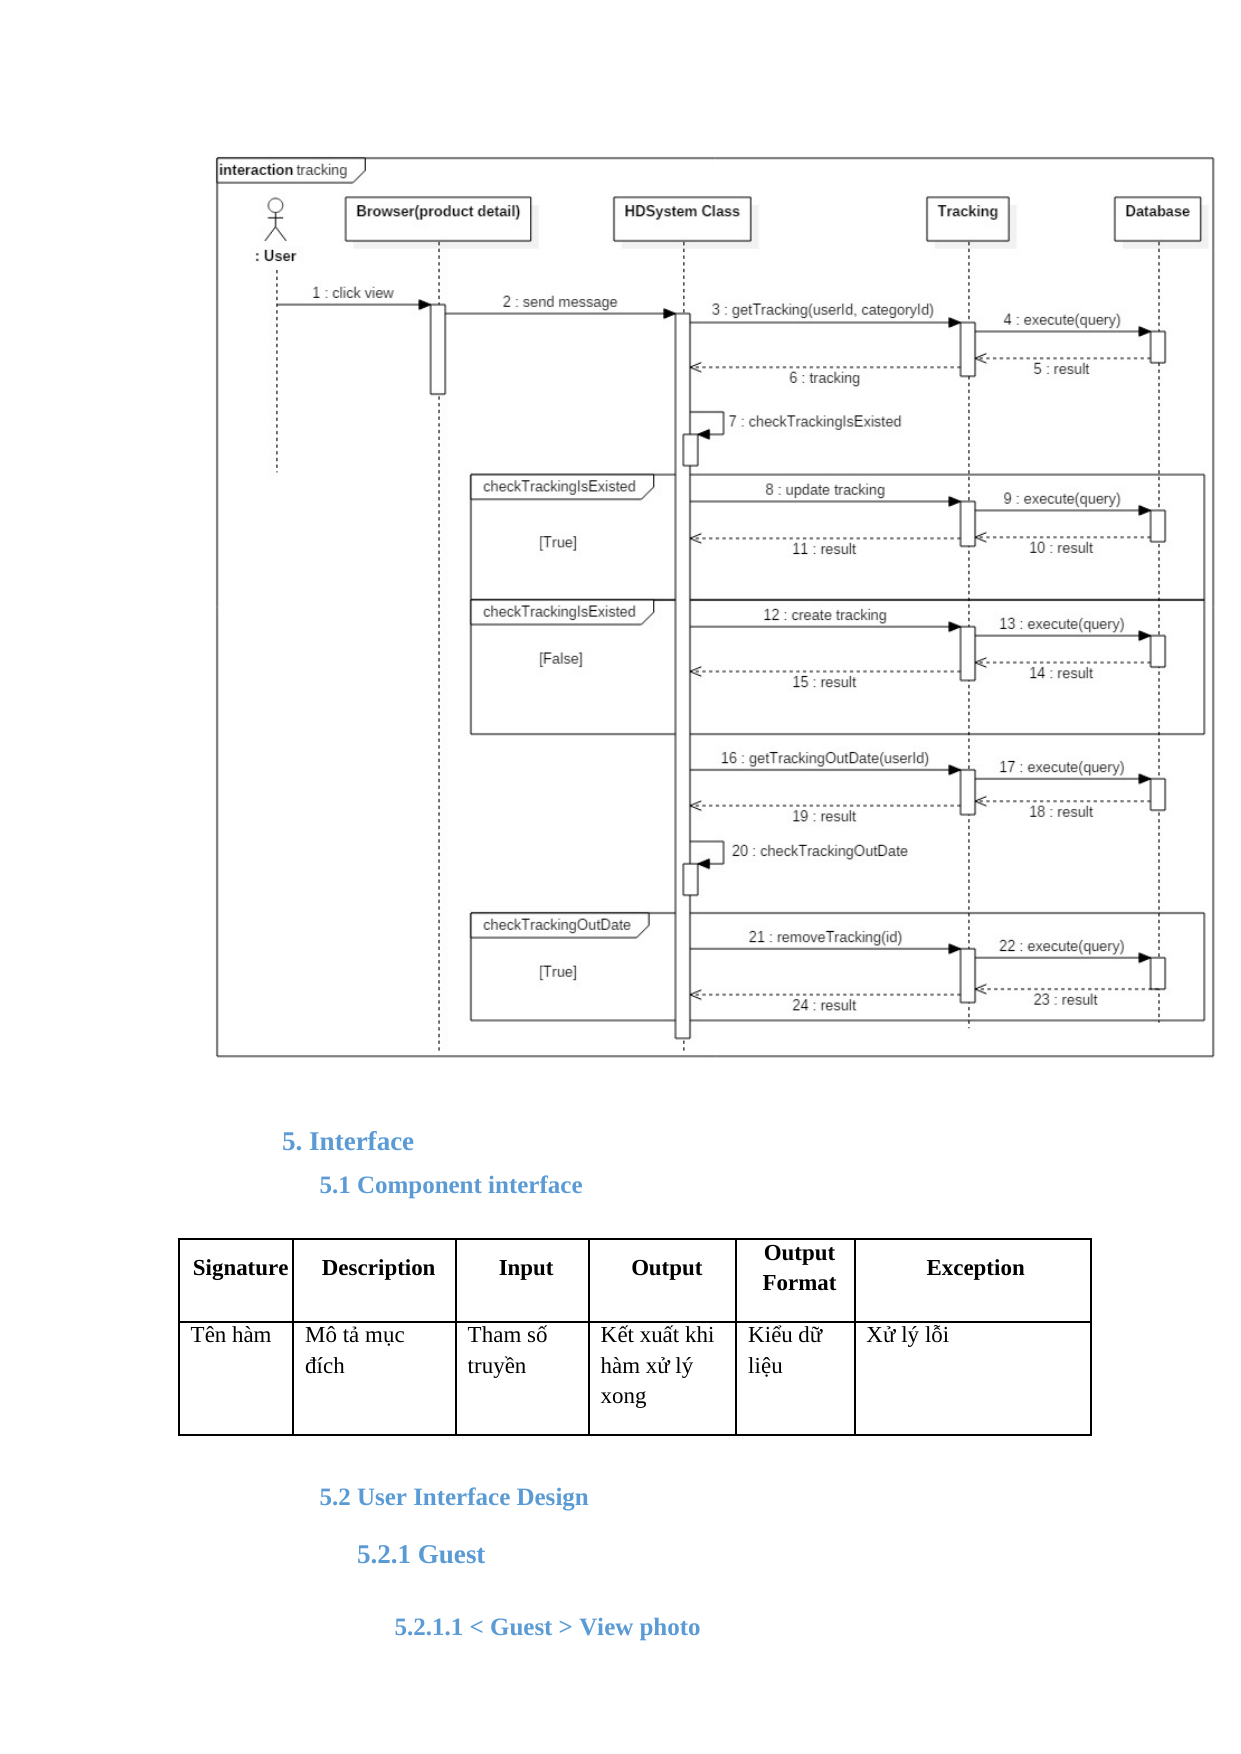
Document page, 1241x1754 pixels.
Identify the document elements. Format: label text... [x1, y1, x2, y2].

subtitle < Guest > View photo [394, 1612, 1122, 1641]
table_cell Kết xuất khi hàm xử lý xong [590, 1323, 735, 1434]
table_header Output [590, 1240, 735, 1321]
subtitle Guest [357, 1538, 1122, 1569]
table_cell Kiểu dữ liệu [737, 1323, 854, 1434]
table_header Exception [856, 1240, 1090, 1321]
table_header Description [294, 1240, 455, 1321]
table_cell Tên hàm [180, 1323, 292, 1434]
subtitle Interface [282, 1125, 1122, 1156]
subtitle Component interface [319, 1171, 1122, 1199]
table_header Signature [180, 1240, 292, 1321]
table_cell Tham số truyền [457, 1323, 588, 1434]
table_header Input [457, 1240, 588, 1321]
picture [206, 147, 1241, 1101]
table_cell Mô tả mục đích [294, 1323, 455, 1434]
table_cell Xử lý lỗi [856, 1323, 1090, 1434]
table_header Output Format [737, 1240, 854, 1321]
subtitle User Interface Design [319, 1482, 1122, 1511]
